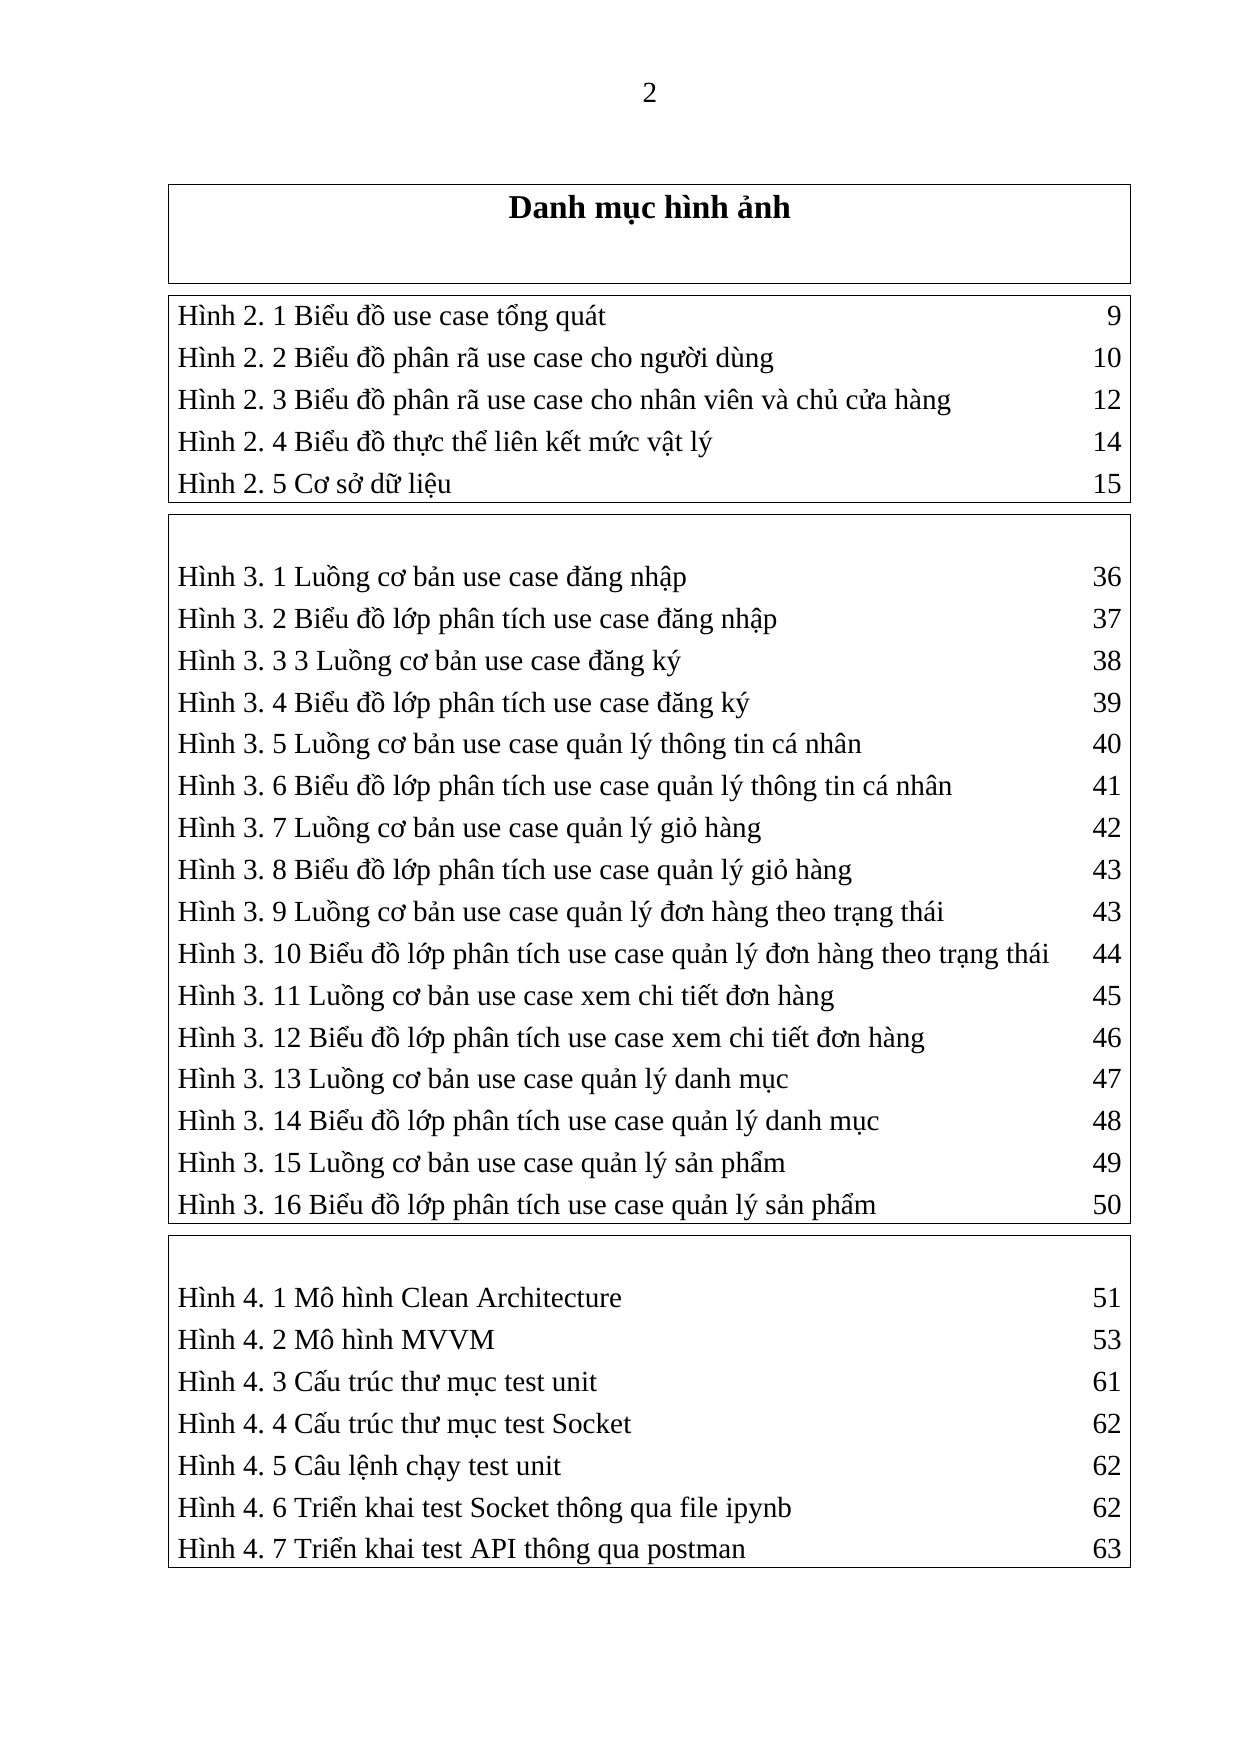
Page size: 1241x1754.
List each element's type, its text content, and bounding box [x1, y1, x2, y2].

subtitle Danh mục hình ảnh [169, 185, 1130, 225]
